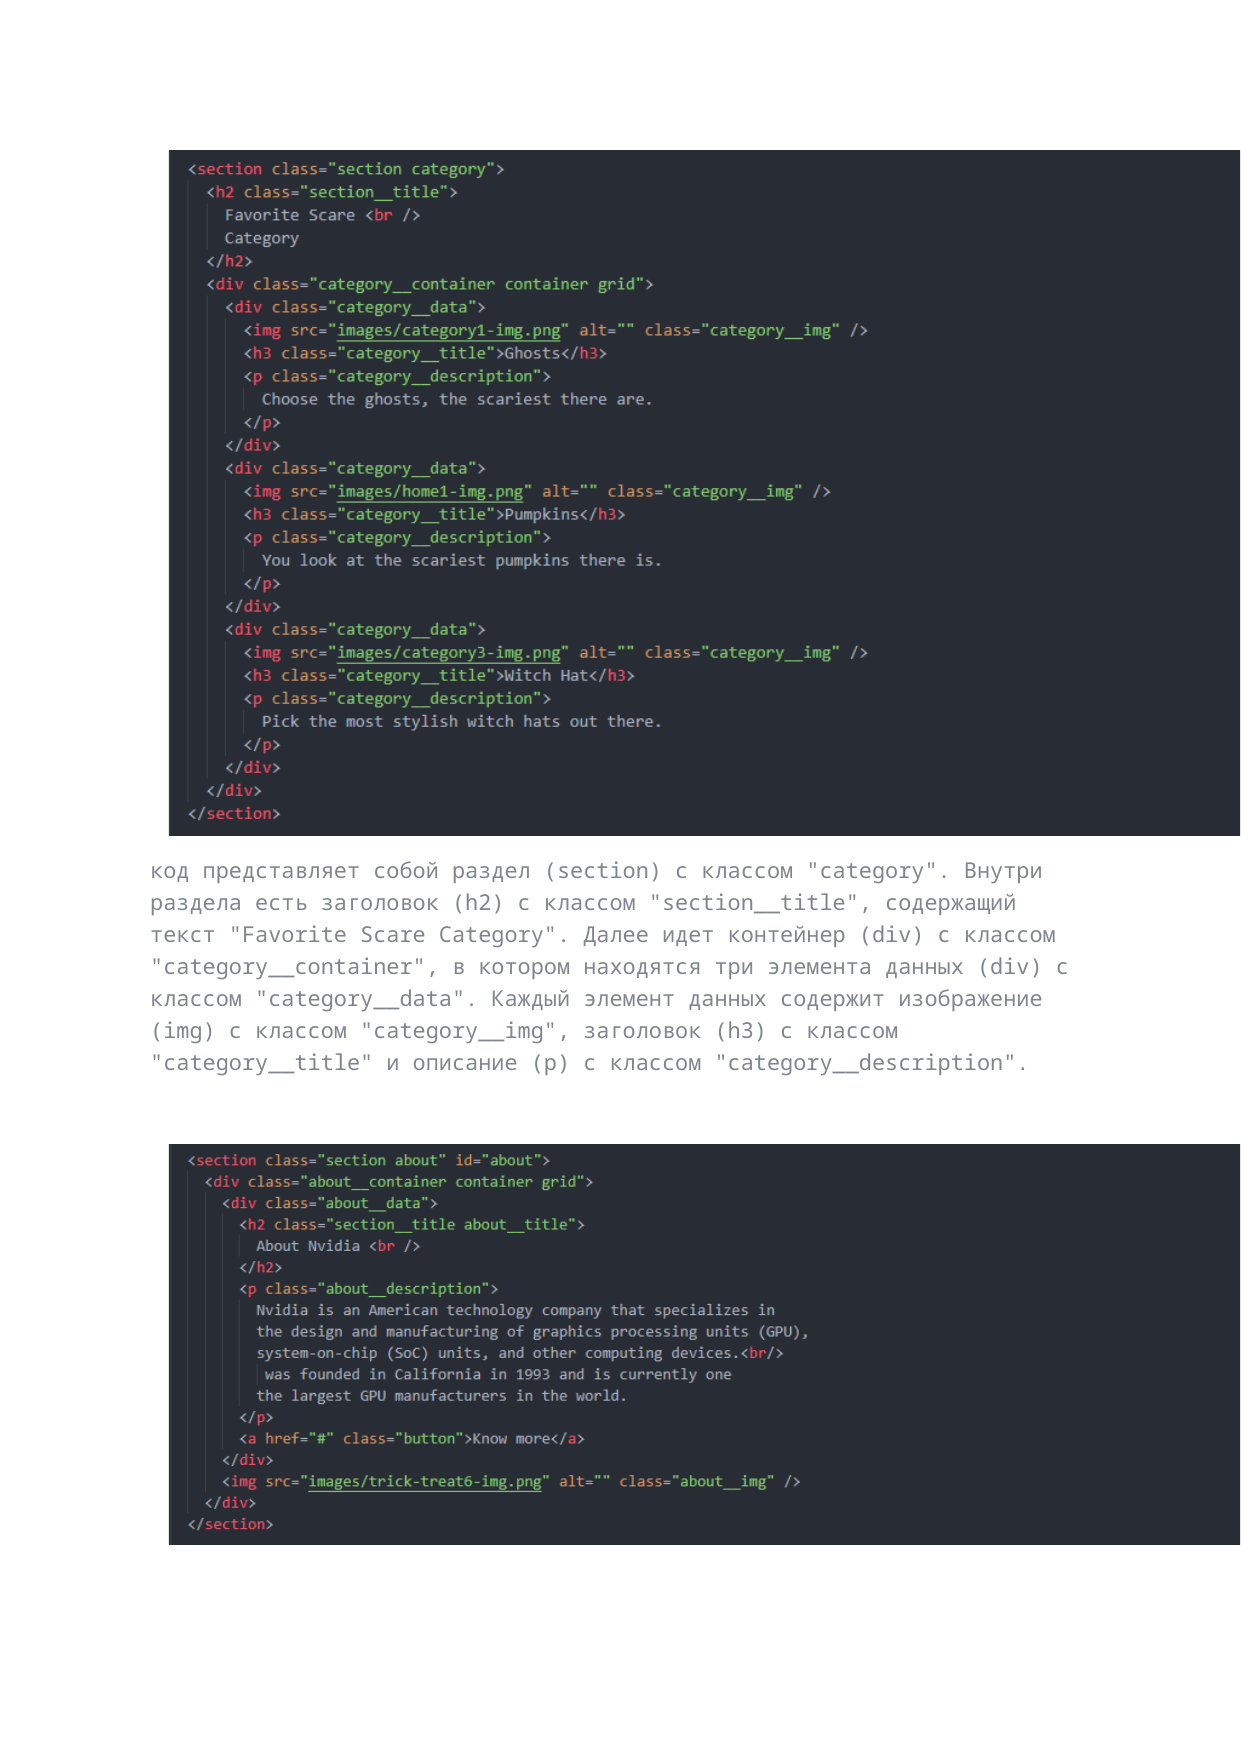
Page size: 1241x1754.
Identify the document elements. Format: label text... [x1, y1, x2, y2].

text код представляет собой раздел (section) с классом "category". Внутри раздела есть заголовок (h2) с классом "section__title", содержащий текст "Favorite Scare Category". Далее идет контейнер (div) с классом "category__container", в котором находятся три элемента данных (div) с классом "category__data". Каждый элемент данных содержит изображение (img) с классом "category__img", заголовок (h3) с классом "category__title" и описание (p) с классом "category__description". [150, 855, 1090, 1077]
